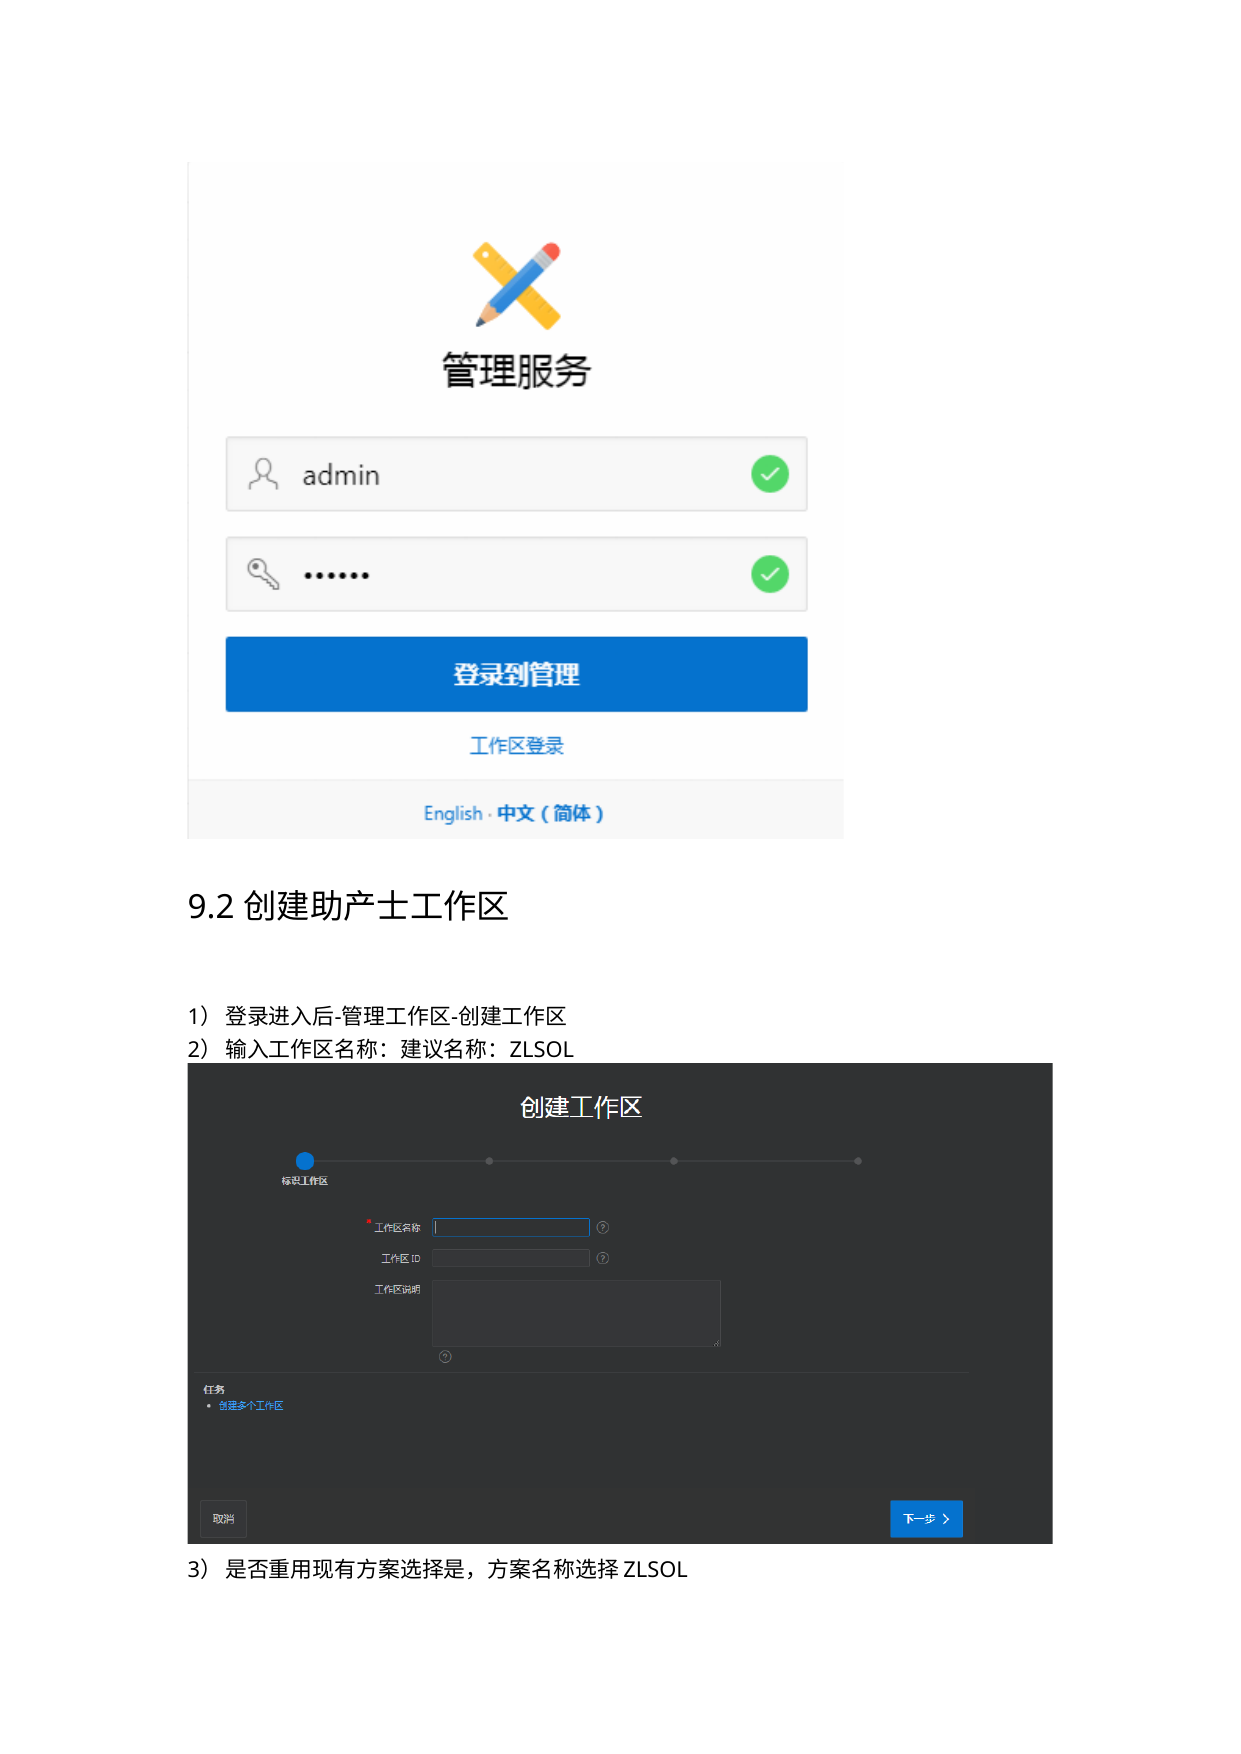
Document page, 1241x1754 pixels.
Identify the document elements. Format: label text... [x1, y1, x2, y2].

list 登录进入后-管理工作区-创建工作区 [187, 999, 1053, 1031]
list 是否重用现有方案选择是，方案名称选择ZLSOL [187, 1551, 1053, 1584]
picture [187, 1063, 1053, 1544]
list 输入工作区名称：建议名称：ZLSOL [187, 1031, 1053, 1063]
subtitle 9.2 创建助产士工作区 [187, 872, 1053, 937]
picture [187, 162, 844, 839]
